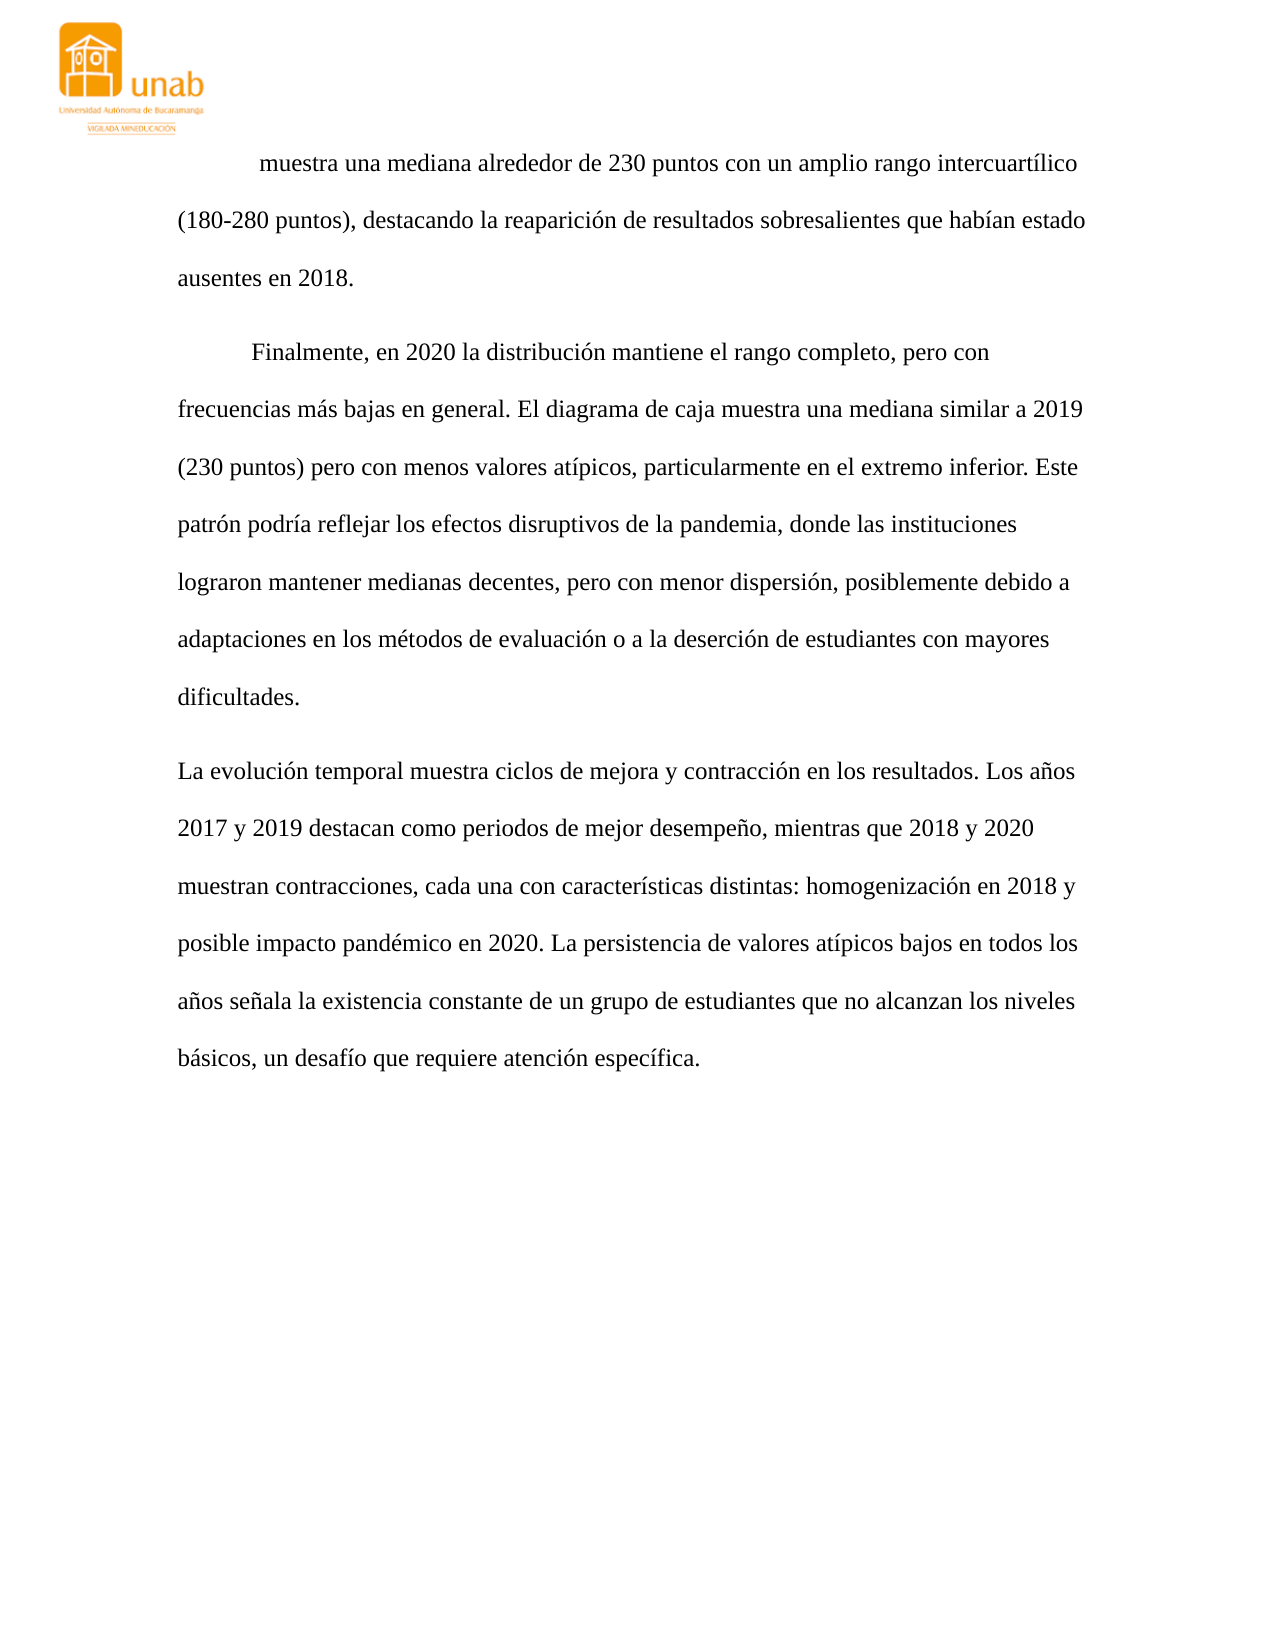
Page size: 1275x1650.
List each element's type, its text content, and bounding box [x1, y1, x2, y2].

text La evolución temporal muestra ciclos de mejora y contracción en los resultados. Los años 2017 y 2019 destacan como periodos de mejor desempeño, mientras que 2018 y 2020 muestran contracciones, cada una con características distintas: homogenización en 2018 y posible impacto pandémico en 2020. La persistencia de valores atípicos bajos en todos los años señala la existencia constante de un grupo de estudiantes que no alcanzan los niveles básicos, un desafío que requiere atención específica. [177, 756, 1098, 1072]
picture [18, 0, 241, 150]
text Finalmente, en 2020 la distribución mantiene el rango completo, pero con frecuencias más bajas en general. El diagrama de caja muestra una mediana similar a 2019 (230 puntos) pero con menos valores atípicos, particularmente en el extremo inferior. Este patrón podría reflejar los efectos disruptivos de la pandemia, donde las instituciones lograron mantener medianas decentes, pero con menor dispersión, posiblemente debido a adaptaciones en los métodos de evaluación o a la deserción de estudiantes con mayores dificultades. [177, 337, 1098, 711]
